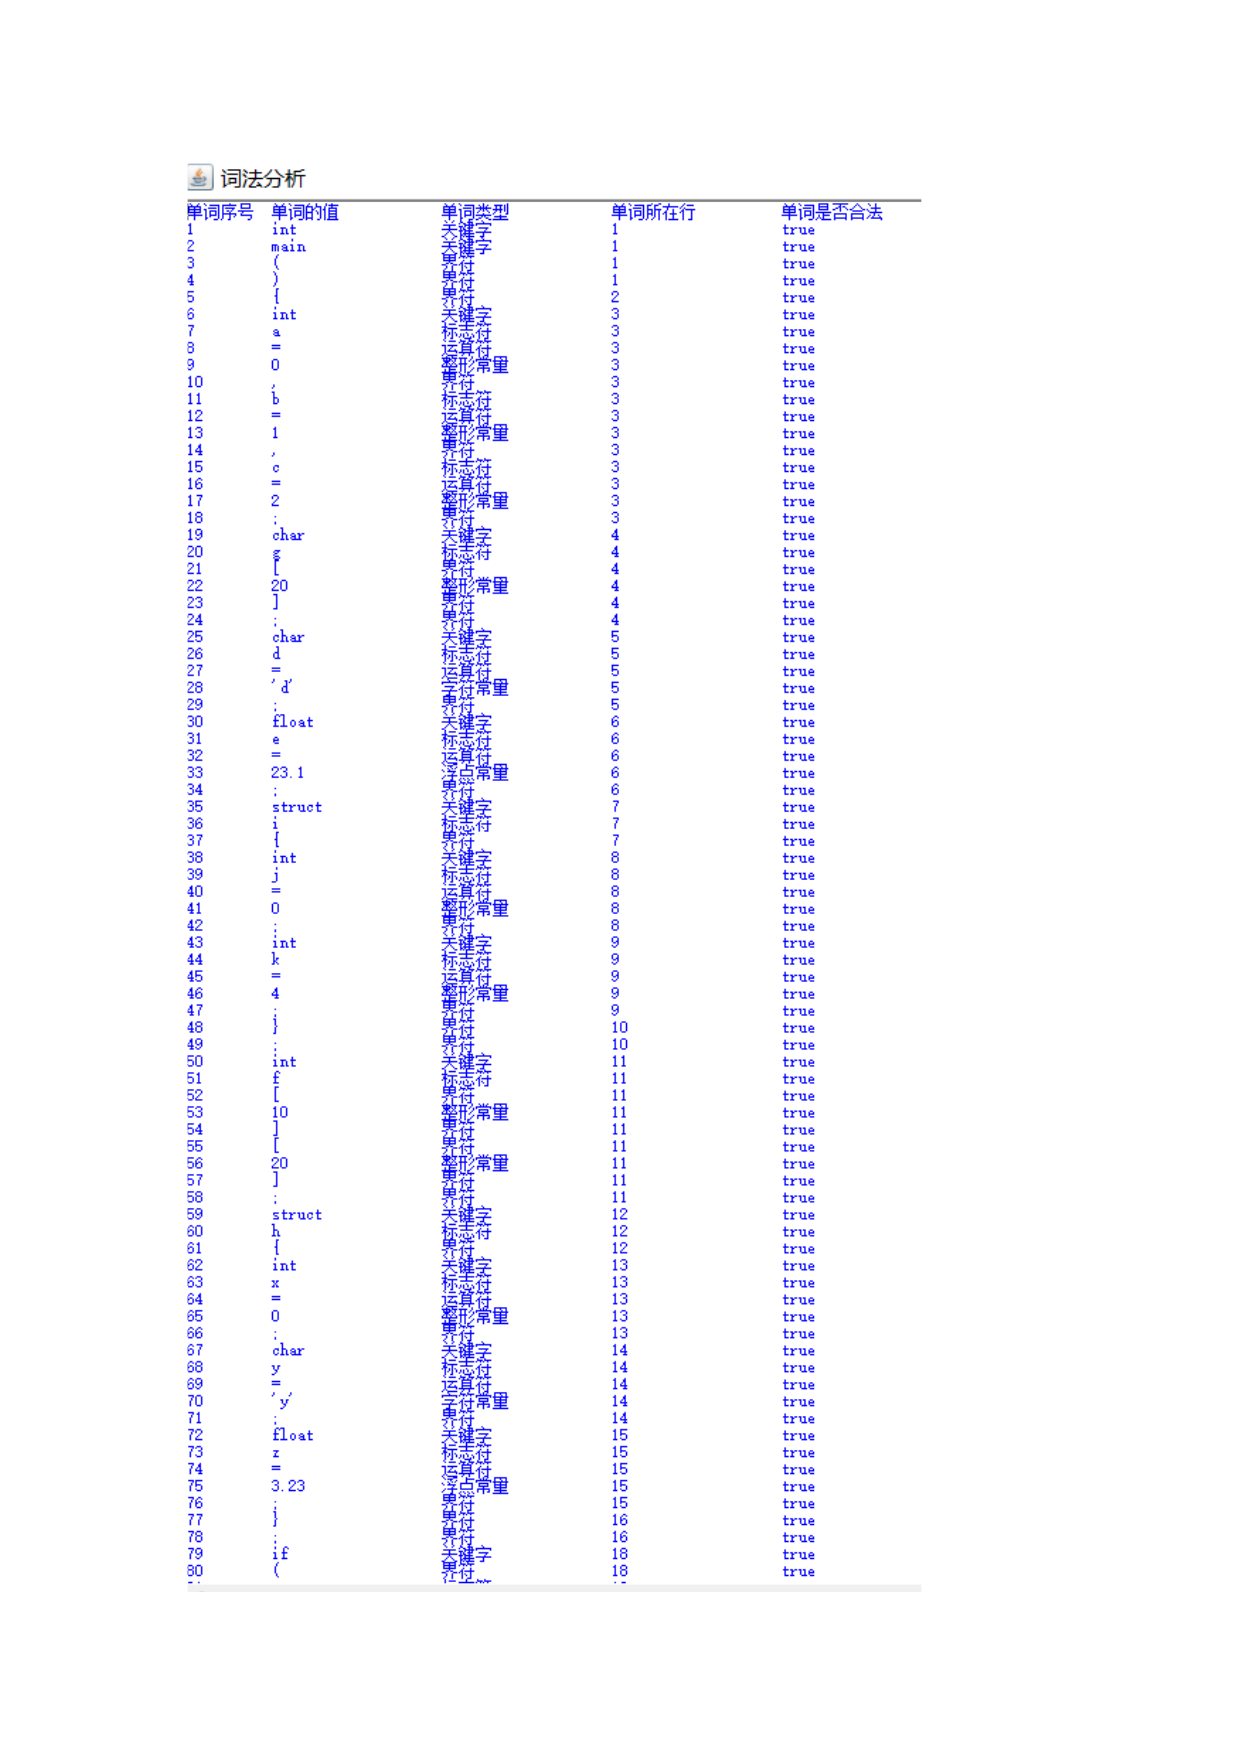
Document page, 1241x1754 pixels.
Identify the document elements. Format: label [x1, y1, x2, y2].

picture [187, 162, 922, 1592]
